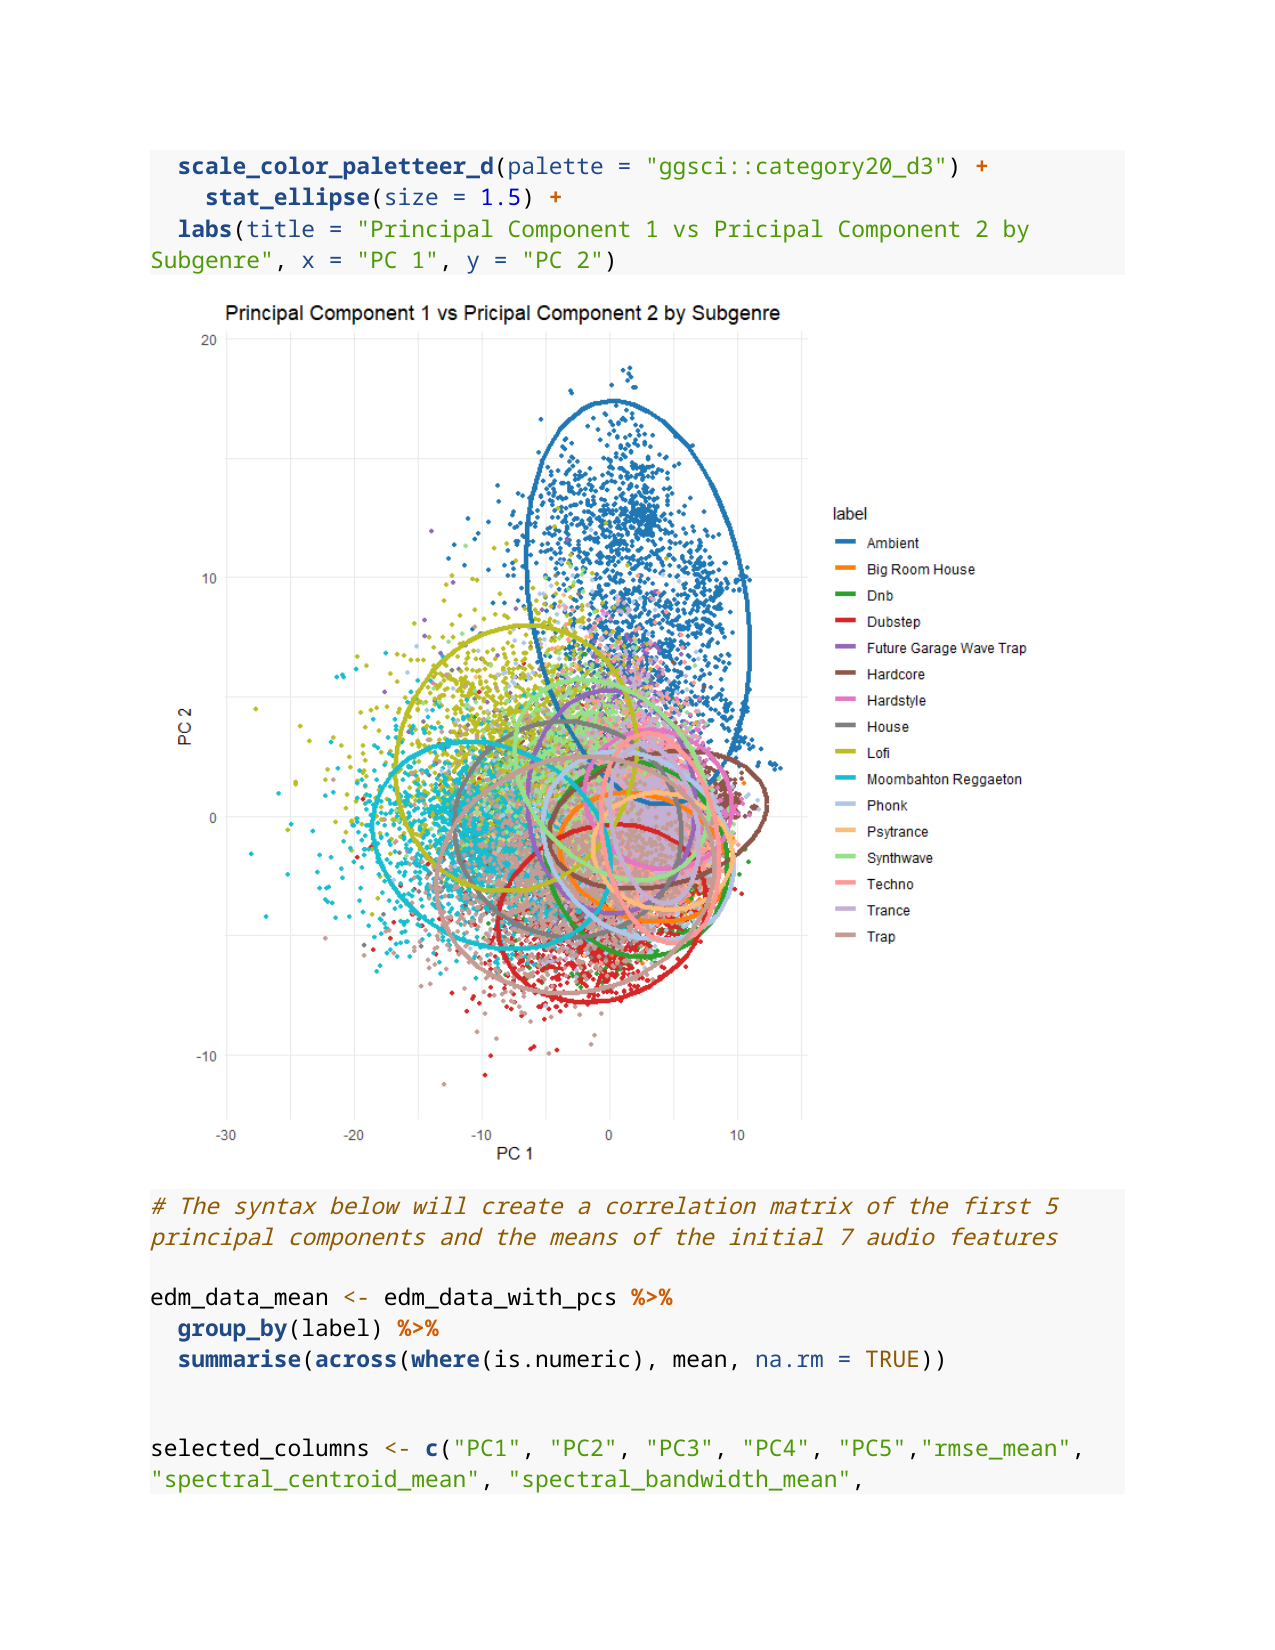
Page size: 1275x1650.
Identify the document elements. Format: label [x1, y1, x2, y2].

text [150, 1189, 1125, 1494]
picture [168, 295, 1044, 1171]
text [150, 150, 1125, 275]
